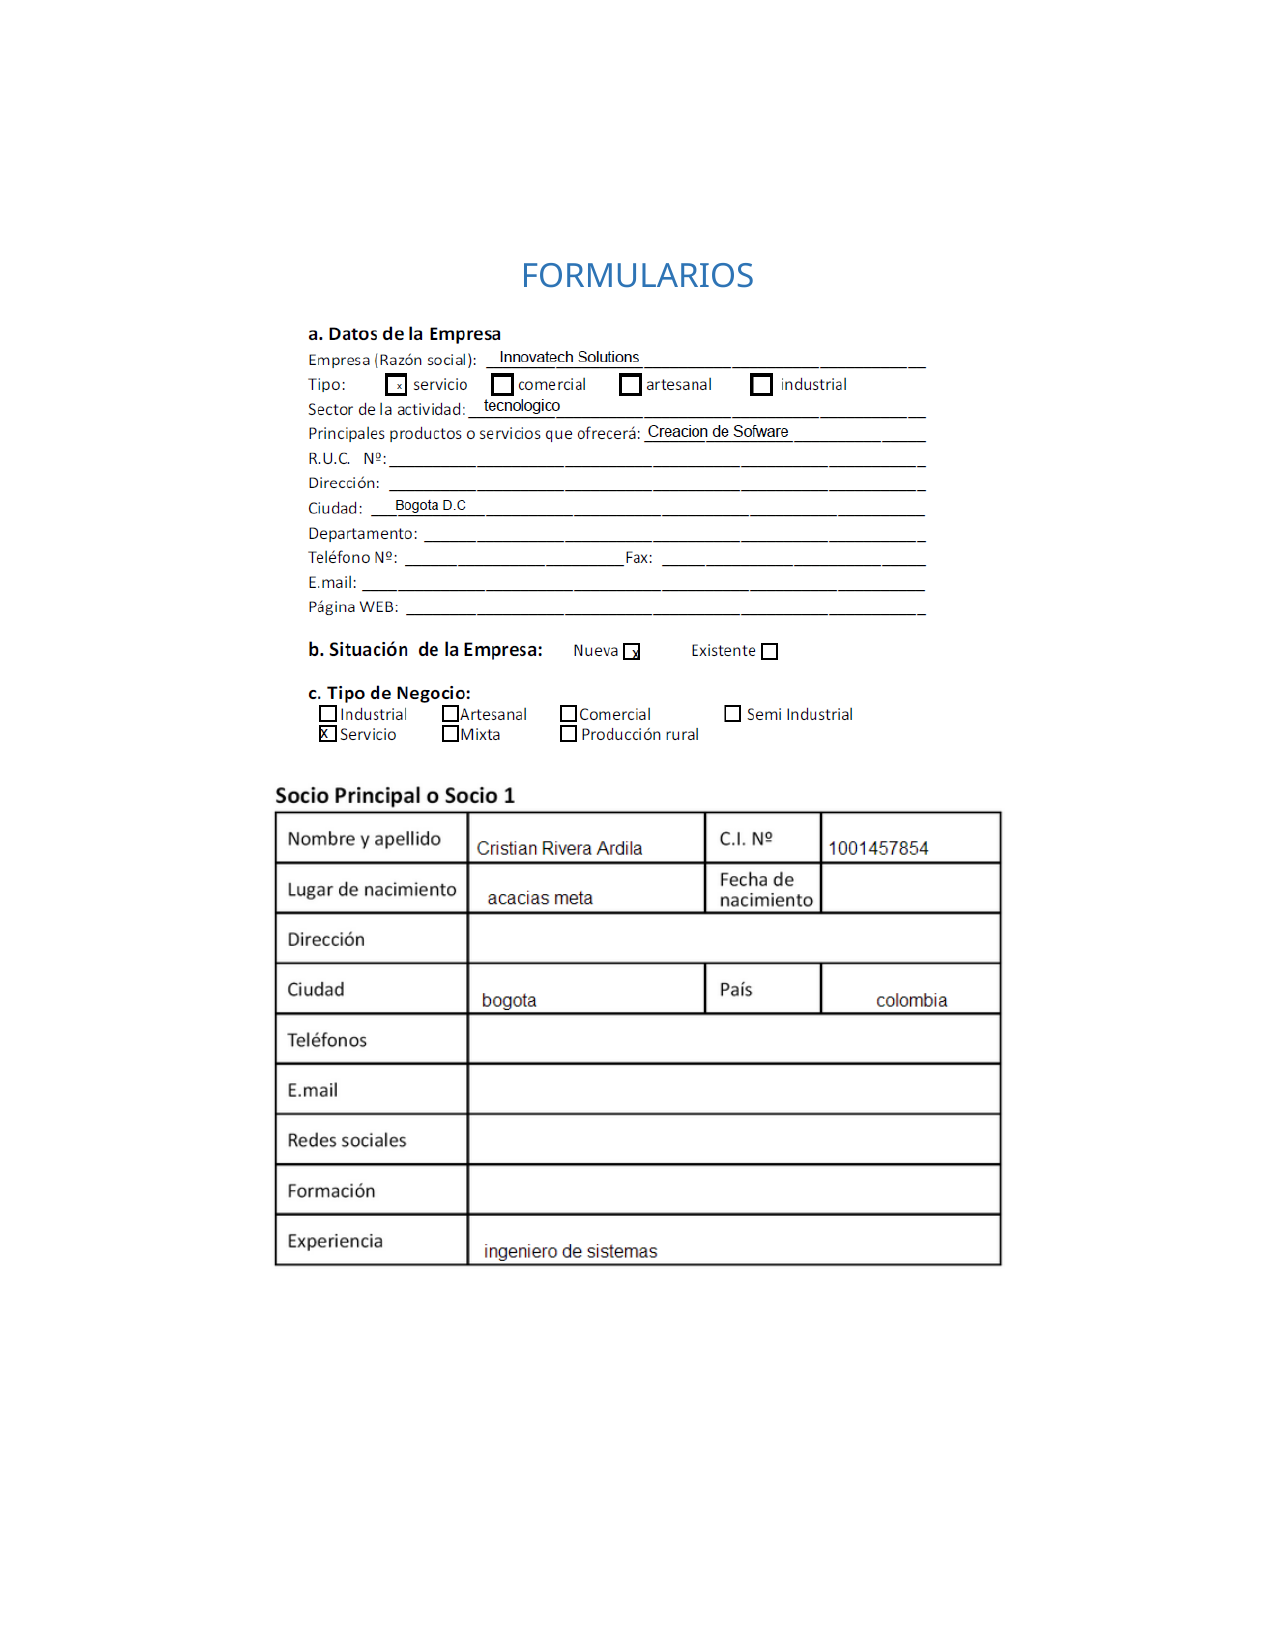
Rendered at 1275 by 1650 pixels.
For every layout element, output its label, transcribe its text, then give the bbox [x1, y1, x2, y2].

picture [249, 776, 1026, 1279]
subtitle FORMULARIOS [177, 251, 1098, 297]
picture [261, 300, 1014, 758]
